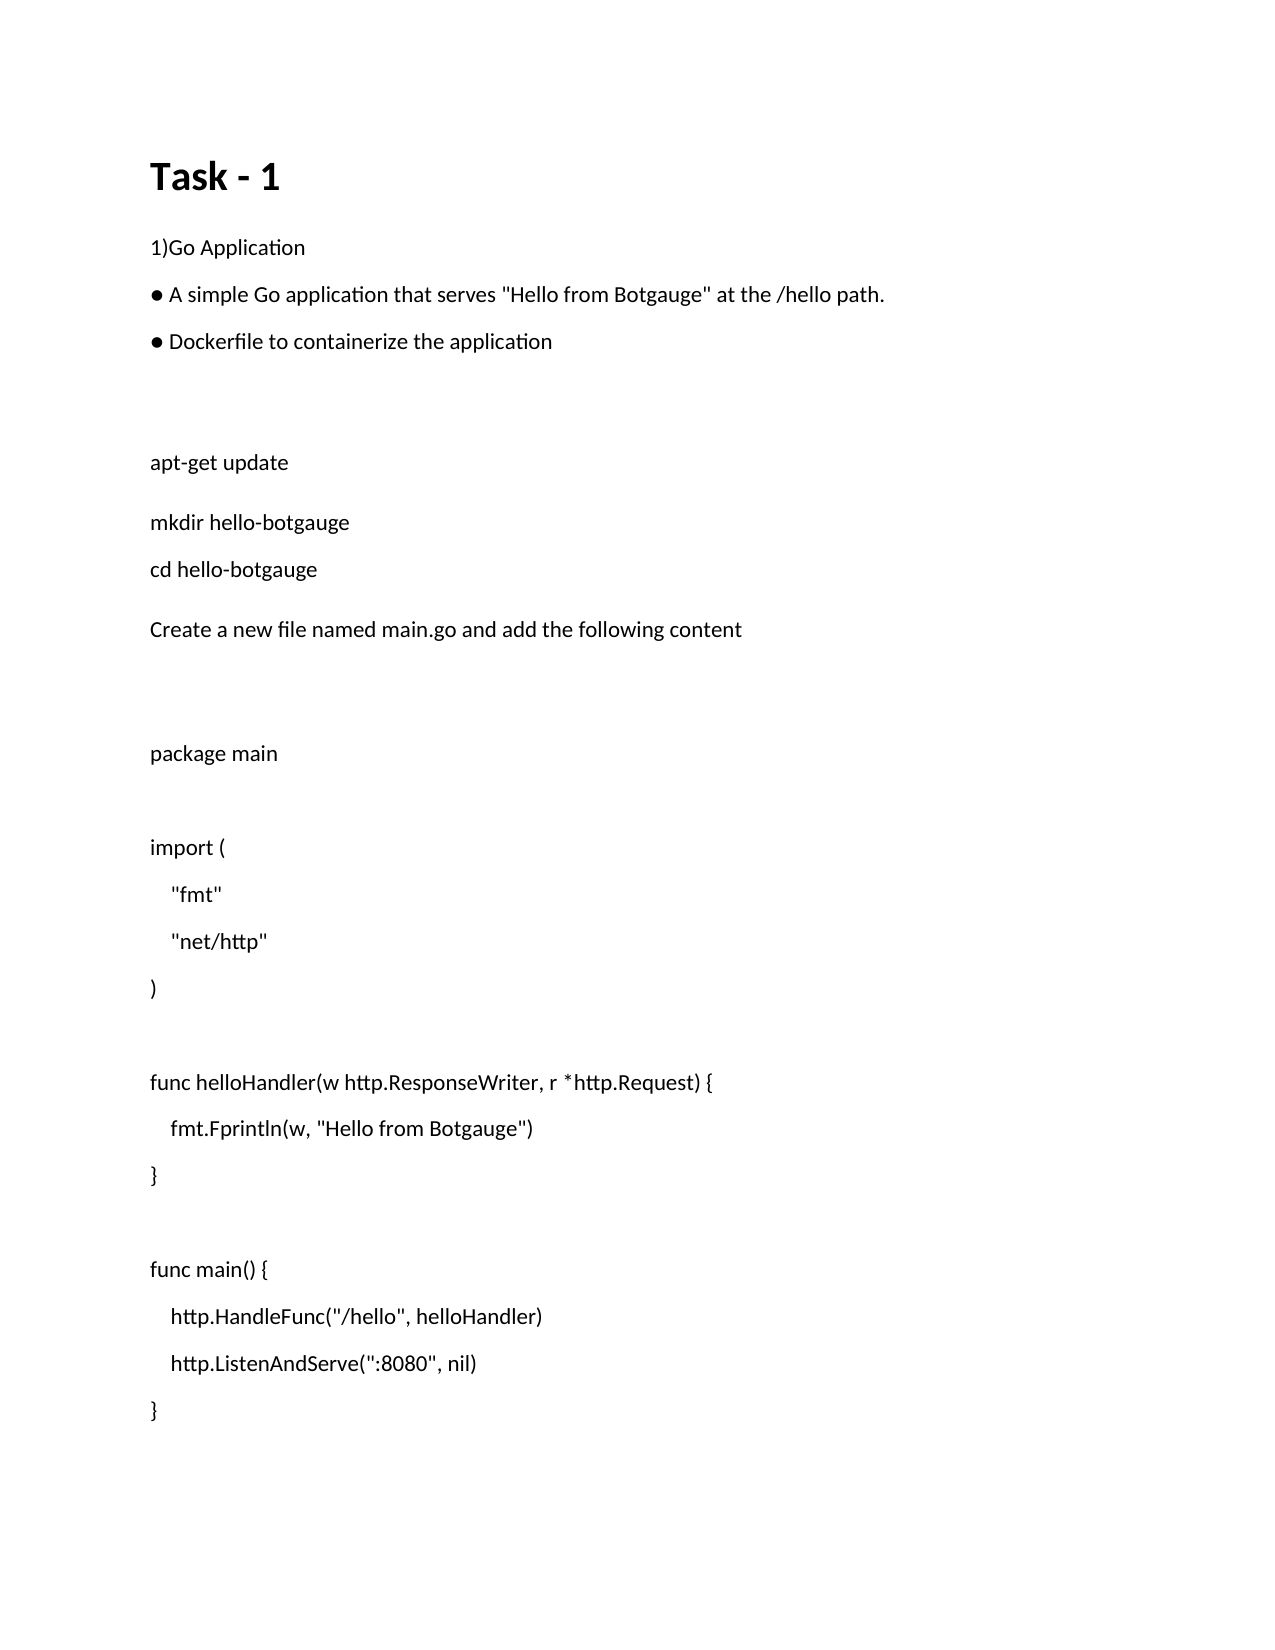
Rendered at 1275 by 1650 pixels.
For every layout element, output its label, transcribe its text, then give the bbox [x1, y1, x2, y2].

text func helloHandler(w http.ResponseWriter, r *http.Request) { [150, 1068, 1125, 1096]
text func main() { [150, 1255, 1125, 1283]
text http.ListenAndServe(":8080", nil) [150, 1349, 1125, 1377]
text ) [150, 974, 1125, 1002]
text ● A simple Go application that serves "Hello from Botgauge" at the /hello path. [150, 280, 1125, 308]
text http.HandleFunc("/hello", helloHandler) [150, 1302, 1125, 1330]
text import ( [150, 833, 1125, 861]
text cd hello-botgauge Create a new file named main.go and add the following content [150, 555, 1125, 674]
text Task - 1 1)Go Application [150, 150, 1125, 261]
text package main [150, 739, 1125, 767]
text } [150, 1161, 1125, 1189]
text } [150, 1396, 1125, 1424]
text "fmt" [150, 880, 1125, 908]
text ● Dockerfile to containerize the application apt-get update mkdir hello-botgauge [150, 327, 1125, 536]
text fmt.Fprintln(w, "Hello from Botgauge") [150, 1114, 1125, 1142]
text "net/http" [150, 927, 1125, 955]
